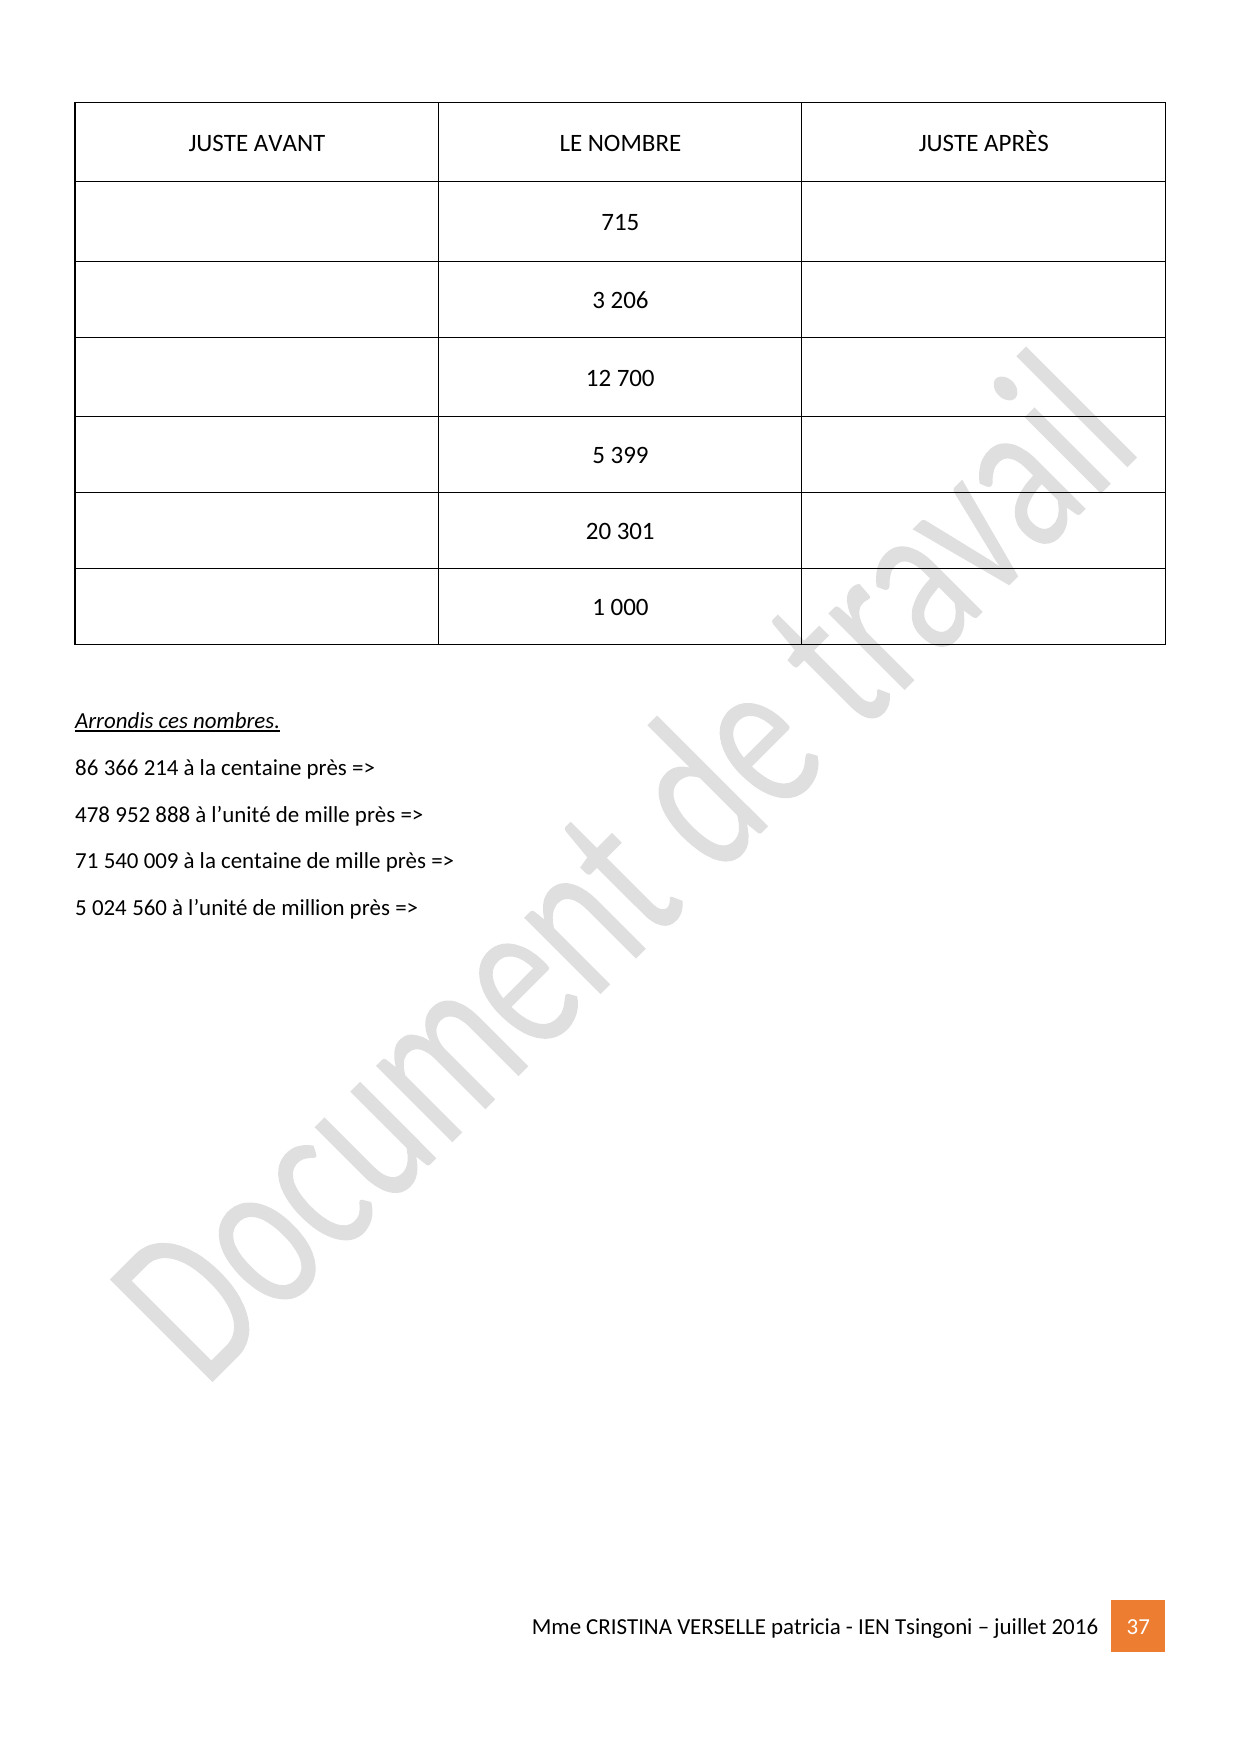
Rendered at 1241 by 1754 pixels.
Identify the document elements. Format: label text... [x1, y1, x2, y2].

text Arrondis ces nombres. [75, 706, 1165, 734]
text 5 024 560 à l’unité de million près => [75, 893, 1165, 922]
table_cell [802, 569, 1165, 644]
table_cell 1 000 [439, 569, 801, 644]
table_header JUSTE APRÈS [802, 103, 1165, 181]
text 478 952 888 à l’unité de mille près => [75, 800, 1165, 828]
table_cell [802, 493, 1165, 568]
text 71 540 009 à la centaine de mille près => [75, 847, 1165, 875]
table_cell [76, 493, 438, 568]
table_cell 715 [439, 182, 801, 261]
table_cell 20 301 [439, 493, 801, 568]
table_cell 3 206 [439, 262, 801, 337]
table_cell [76, 262, 438, 337]
table_cell 5 399 [439, 417, 801, 492]
table_cell [76, 338, 438, 416]
table_cell [76, 417, 438, 492]
table_cell [802, 417, 1165, 492]
table_cell 12 700 [439, 338, 801, 416]
table_cell [76, 182, 438, 261]
table_cell [76, 569, 438, 644]
table_header JUSTE AVANT [76, 103, 438, 181]
table_cell [802, 338, 1165, 416]
text 86 366 214 à la centaine près => [75, 753, 1165, 781]
table_cell [802, 182, 1165, 261]
table_header LE NOMBRE [439, 103, 801, 181]
table_cell [802, 262, 1165, 337]
